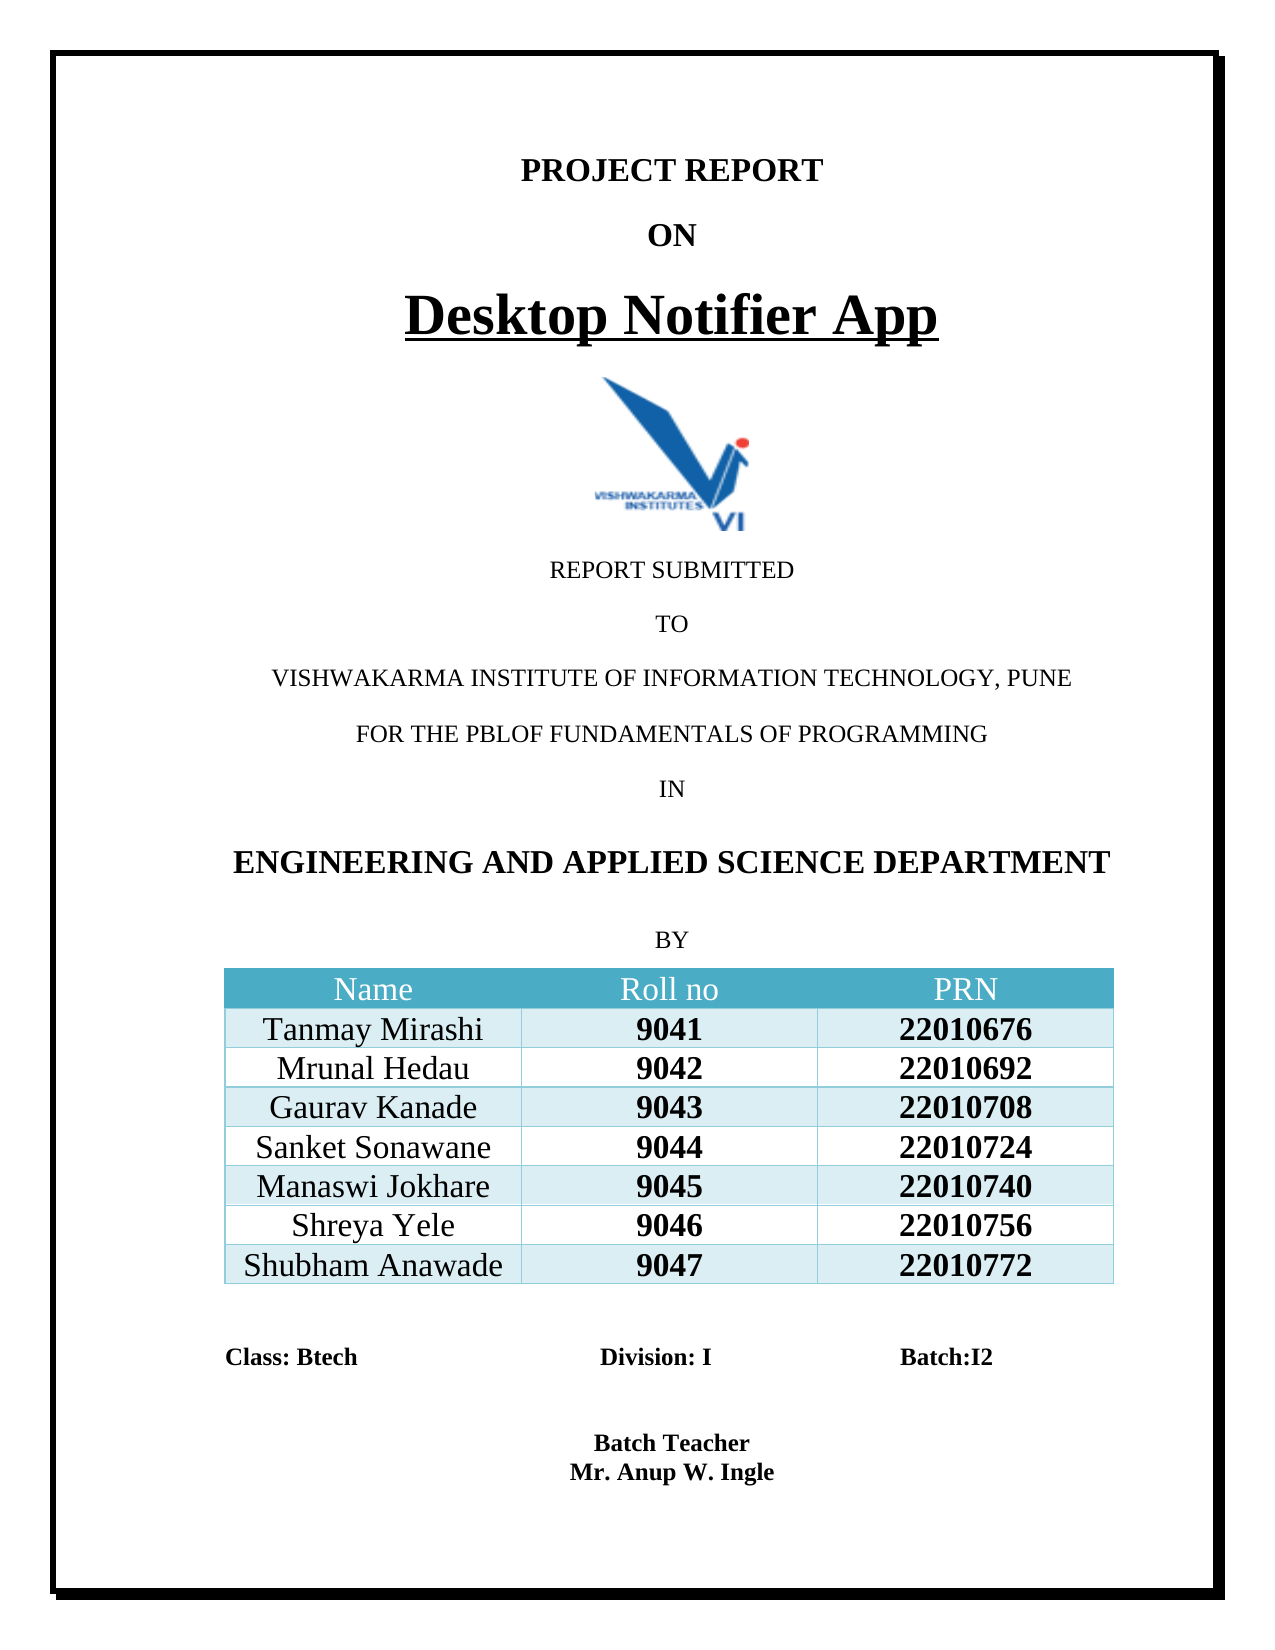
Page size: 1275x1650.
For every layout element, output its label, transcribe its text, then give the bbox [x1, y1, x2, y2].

table_cell 9047 [522, 1245, 817, 1283]
table_cell 9043 [522, 1088, 817, 1126]
table_header Name [226, 969, 521, 1008]
table_cell 22010692 [818, 1048, 1113, 1086]
table_cell 9046 [522, 1206, 817, 1244]
text FOR THE PBLOF FUNDAMENTALS OF PROGRAMMING [225, 719, 1119, 748]
table_cell Shreya Yele [226, 1206, 521, 1244]
table_header Roll no [522, 969, 817, 1008]
table_cell Gaurav Kanade [226, 1088, 521, 1126]
table_cell 22010740 [818, 1166, 1113, 1204]
table_cell 9045 [522, 1166, 817, 1204]
table_cell Tanmay Mirashi [226, 1009, 521, 1047]
table_cell 22010708 [818, 1088, 1113, 1126]
table_cell 22010724 [818, 1127, 1113, 1165]
table_cell 9044 [522, 1127, 817, 1165]
table_cell Shubham Anawade [226, 1245, 521, 1283]
table_header PRN [818, 969, 1113, 1008]
table_cell 9041 [522, 1009, 817, 1047]
table_cell 22010756 [818, 1206, 1113, 1244]
text BY [225, 925, 1119, 954]
text ON [225, 215, 1119, 253]
table_cell Mrunal Hedau [226, 1048, 521, 1086]
text Desktop Notifier App [225, 280, 1119, 347]
text PROJECT REPORT [225, 150, 1119, 188]
text VISHWAKARMA INSTITUTE OF INFORMATION TECHNOLOGY, PUNE [225, 663, 1119, 692]
text Mr. Anup W. Ingle [225, 1457, 1119, 1486]
text TO [225, 609, 1119, 638]
picture [594, 377, 749, 531]
text ENGINEERING AND APPLIED SCIENCE DEPARTMENT [225, 843, 1119, 881]
table_cell 22010676 [818, 1009, 1113, 1047]
text REPORT SUBMITTED [225, 556, 1119, 584]
text Class: Btech Division: I Batch:I2 [225, 1342, 1119, 1371]
text IN [225, 774, 1119, 803]
table_cell Sanket Sonawane [226, 1127, 521, 1165]
table_cell 9042 [522, 1048, 817, 1086]
table_cell Manaswi Jokhare [226, 1166, 521, 1204]
table_cell 22010772 [818, 1245, 1113, 1283]
text Batch Teacher [225, 1428, 1119, 1457]
